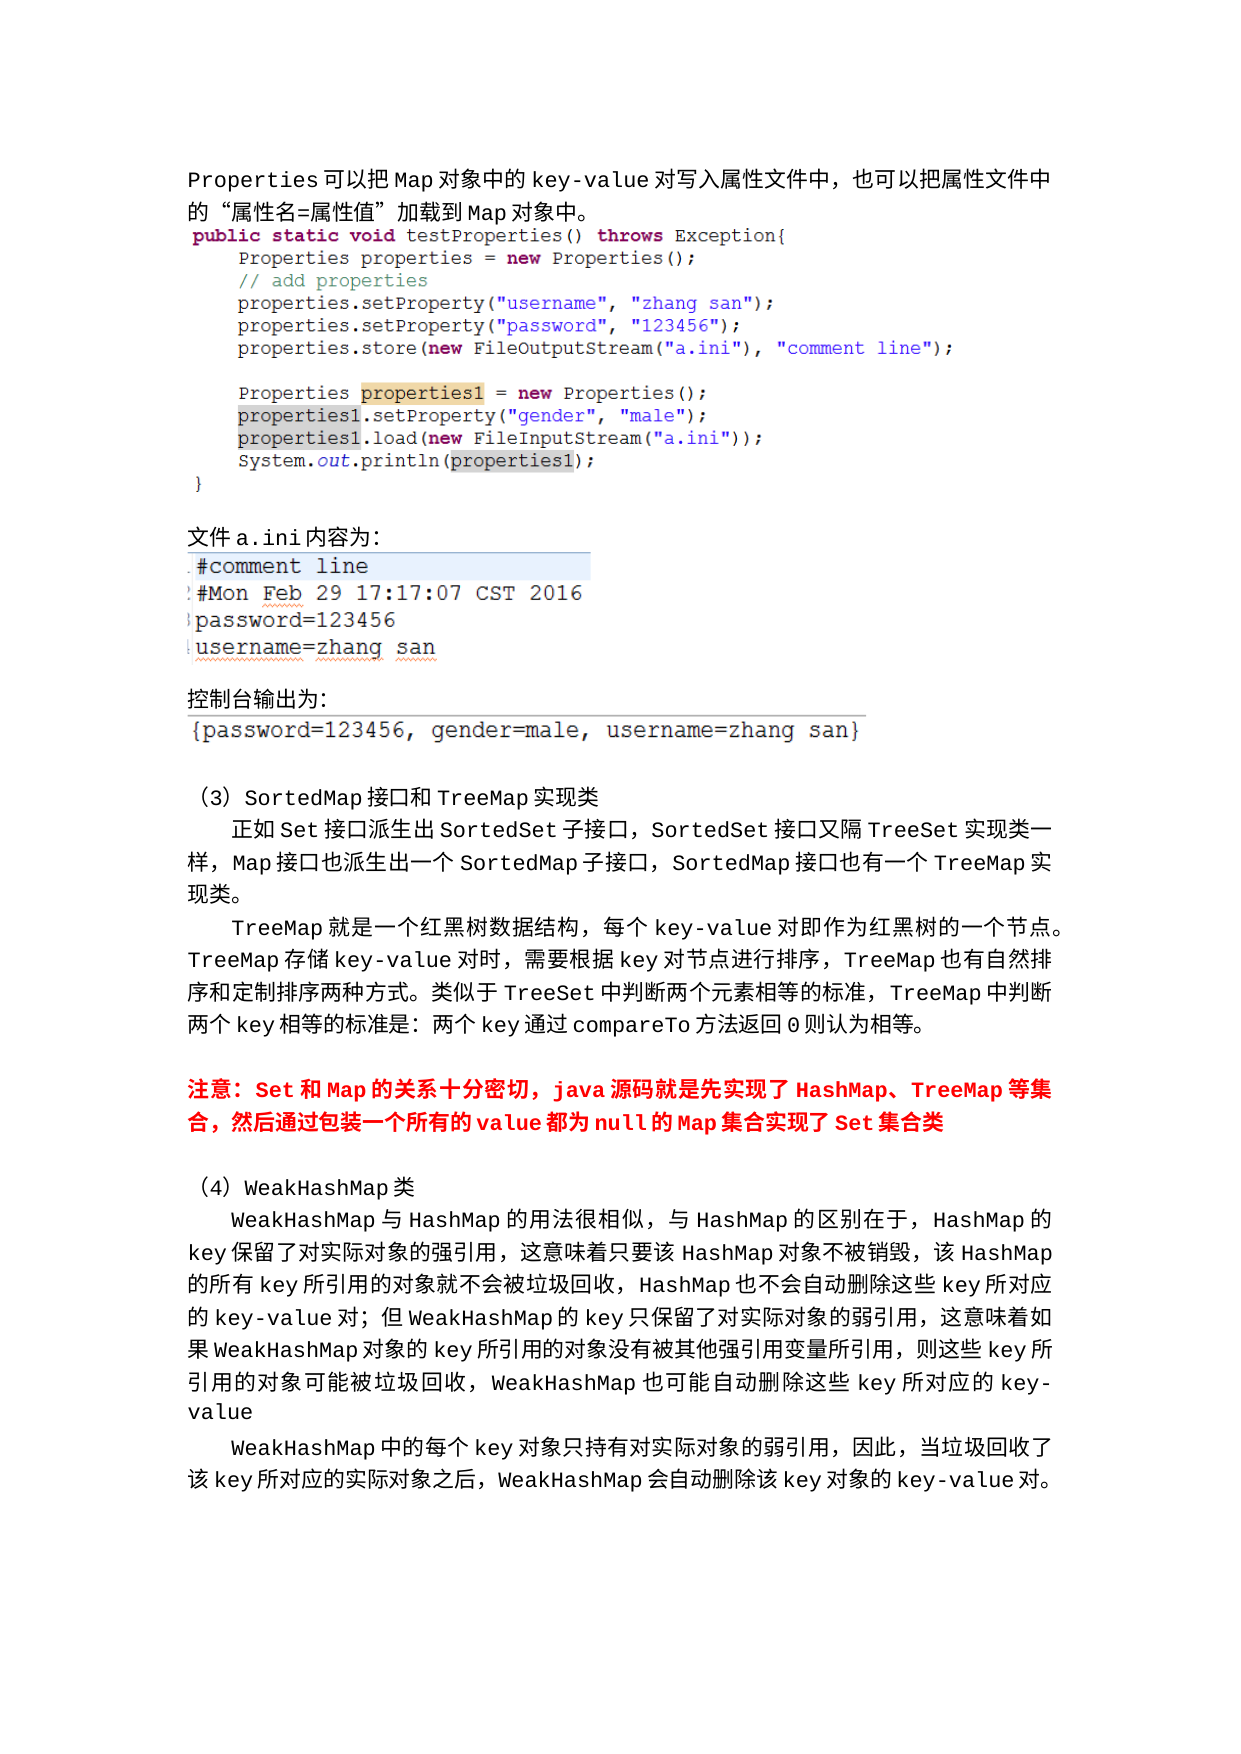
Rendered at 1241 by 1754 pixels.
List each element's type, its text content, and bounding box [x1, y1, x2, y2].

text 正如Set接口派生出SortedSet子接口，SortedSet接口又隔TreeSet实现类一样，Map接口也派生出一个SortedMap子接口，SortedMap接口也有一个TreeMap实现类。 [187, 812, 1053, 909]
text WeakHashMap中的每个key对象只持有对实际对象的弱引用，因此，当垃圾回收了该key所对应的实际对象之后，WeakHashMap会自动删除该key对象的key-value对。 [187, 1429, 1053, 1494]
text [187, 162, 1053, 227]
text 控制台输出为： [187, 682, 1053, 714]
picture [187, 552, 591, 665]
text 文件a.ini内容为： [187, 519, 1053, 552]
picture [187, 227, 956, 494]
picture [187, 714, 867, 745]
text （3）SortedMap接口和TreeMap实现类 [187, 779, 1053, 812]
text WeakHashMap与HashMap的用法很相似，与HashMap的区别在于，HashMap的key保留了对实际对象的强引用，这意味着只要该HashMap对象不被销毁，该HashMap的所有key所引用的对象就不会被垃圾回收，HashMap也不会自动删除这些key所对应的key-value对；但WeakHashMap的key只保留了对实际对象的弱引用，这意味着如果WeakHashMap对象的key所引用的对象没有被其他强引用变量所引用，则这些key所引用的对象可能被垃圾回收，WeakHashMap也可能自动删除这些key所对应的key-value [187, 1202, 1053, 1429]
text 注意：Set和Map的关系十分密切，java源码就是先实现了HashMap、TreeMap等集合，然后通过包装一个所有的value都为null的Map集合实现了Set集合类 [187, 1072, 1053, 1137]
text TreeMap就是一个红黑树数据结构，每个key-value对即作为红黑树的一个节点。TreeMap存储key-value对时，需要根据key对节点进行排序，TreeMap也有自然排序和定制排序两种方式。类似于TreeSet中判断两个元素相等的标准，TreeMap中判断两个key相等的标准是：两个key通过compareTo方法返回0则认为相等。 [187, 909, 1053, 1039]
text （4）WeakHashMap类 [187, 1169, 1053, 1202]
